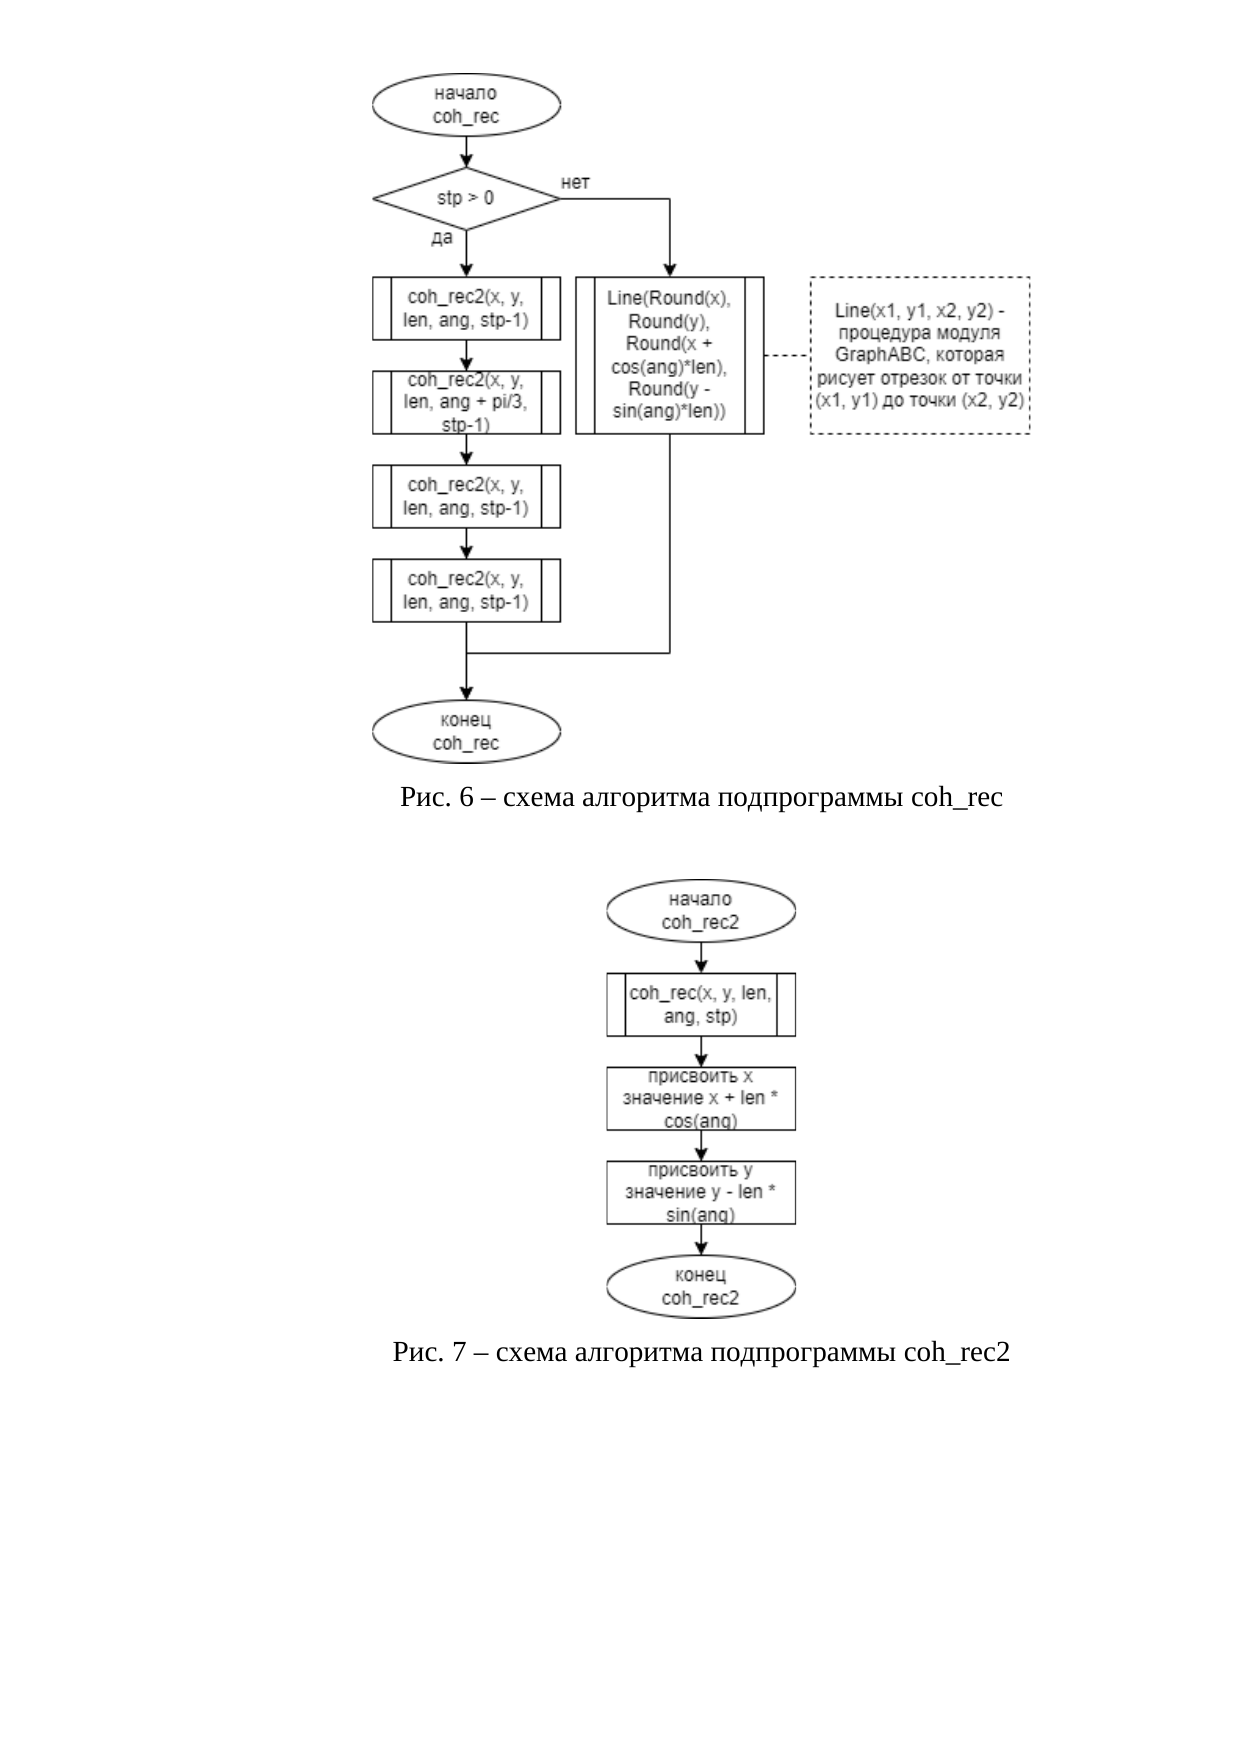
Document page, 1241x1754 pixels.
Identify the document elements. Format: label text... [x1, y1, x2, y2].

list Рис. 6 – схема алгоритма подпрограммы coh_rec [251, 779, 1152, 812]
picture [372, 73, 1031, 764]
picture [606, 879, 797, 1319]
list Рис. 7 – схема алгоритма подпрограммы coh_rec2 [251, 1334, 1152, 1368]
